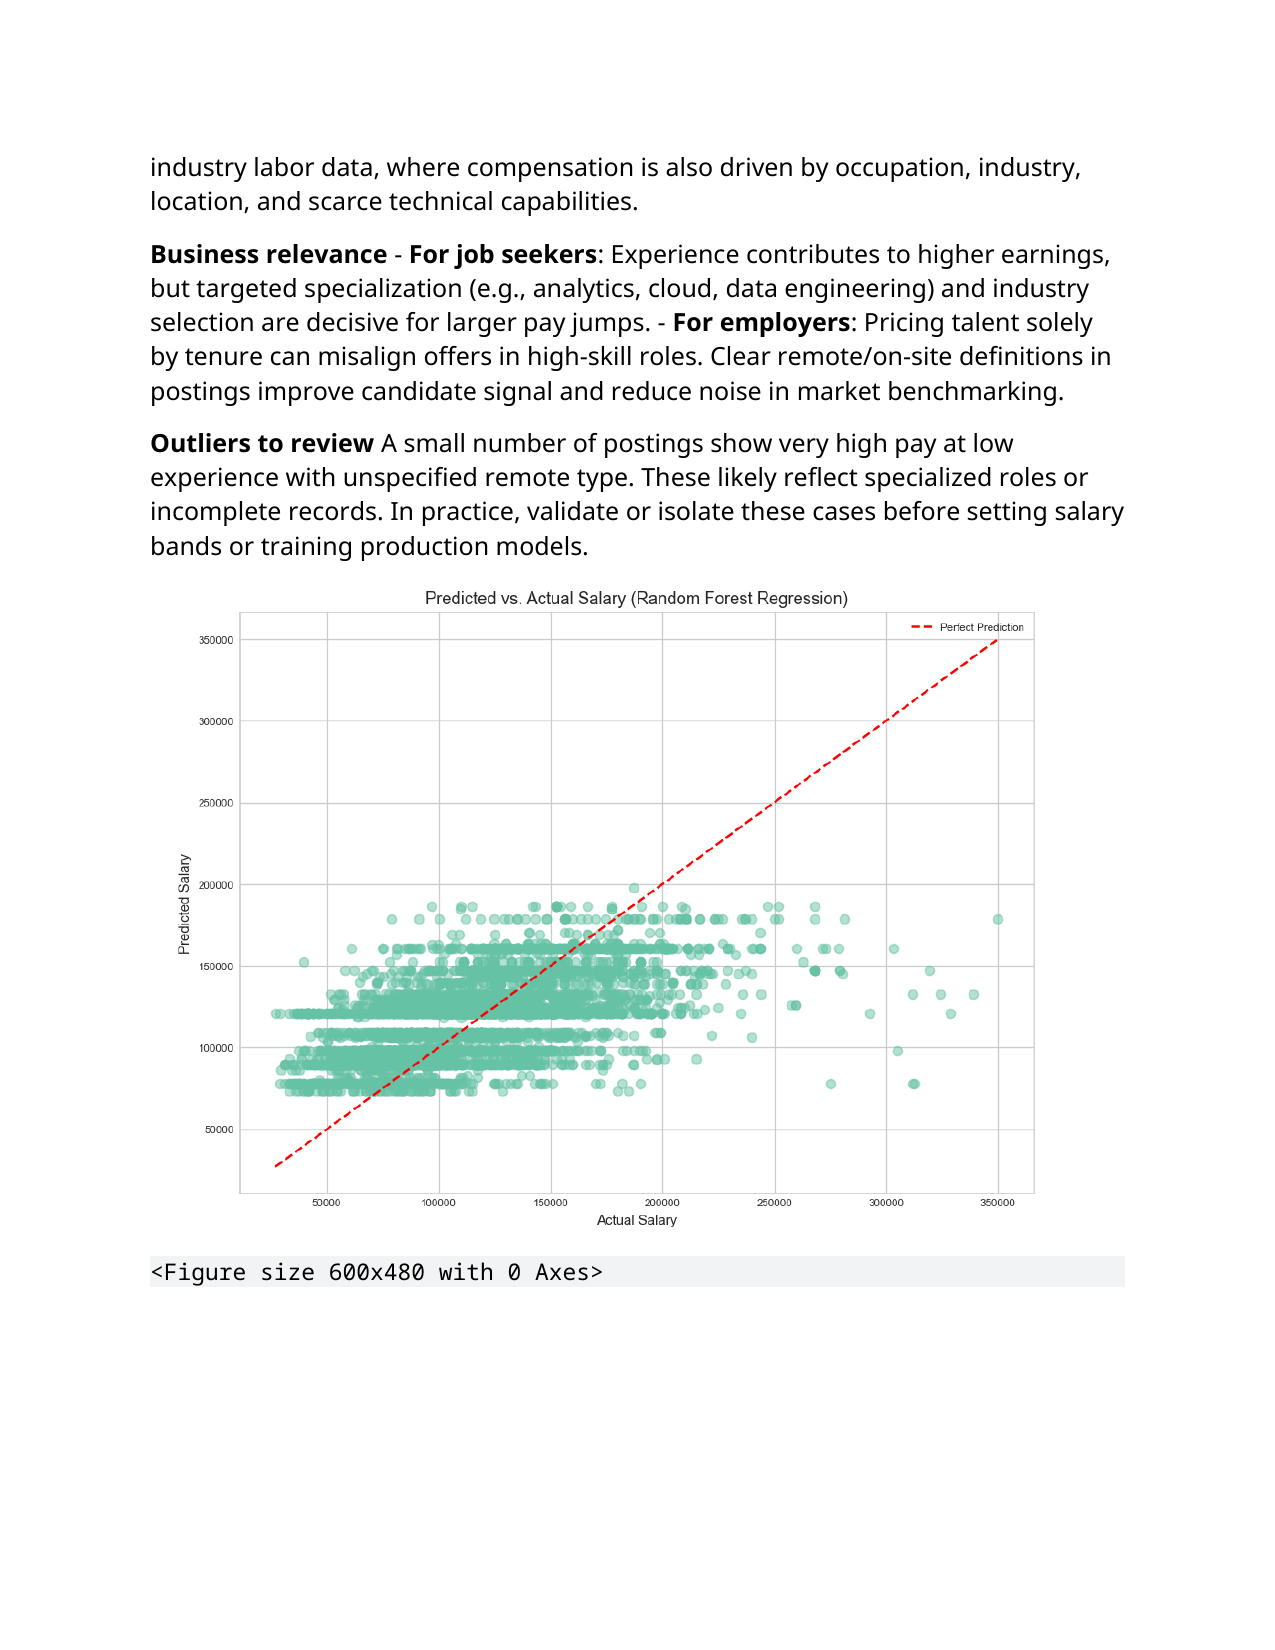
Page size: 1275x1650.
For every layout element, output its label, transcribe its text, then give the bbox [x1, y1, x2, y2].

text Outliers to review A small number of postings show very high pay at low experience with unspecified remote type. These likely reflect specialized roles or incomplete records. In practice, validate or isolate these cases before setting salary bands or training production models. [150, 426, 1125, 562]
picture [168, 581, 1044, 1237]
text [150, 150, 1125, 218]
text Business relevance - For job seekers: Experience contributes to higher earnings, but targeted specialization (e.g., analytics, cloud, data engineering) and industry selection are decisive for larger pay jumps. - For employers: Pricing talent solely by tenure can misalign offers in high-skill roles. Clear remote/on-site definitions in postings improve candidate signal and reduce noise in market benchmarking. [150, 237, 1125, 407]
text <Figure size 600x480 with 0 Axes> [150, 1256, 1125, 1287]
